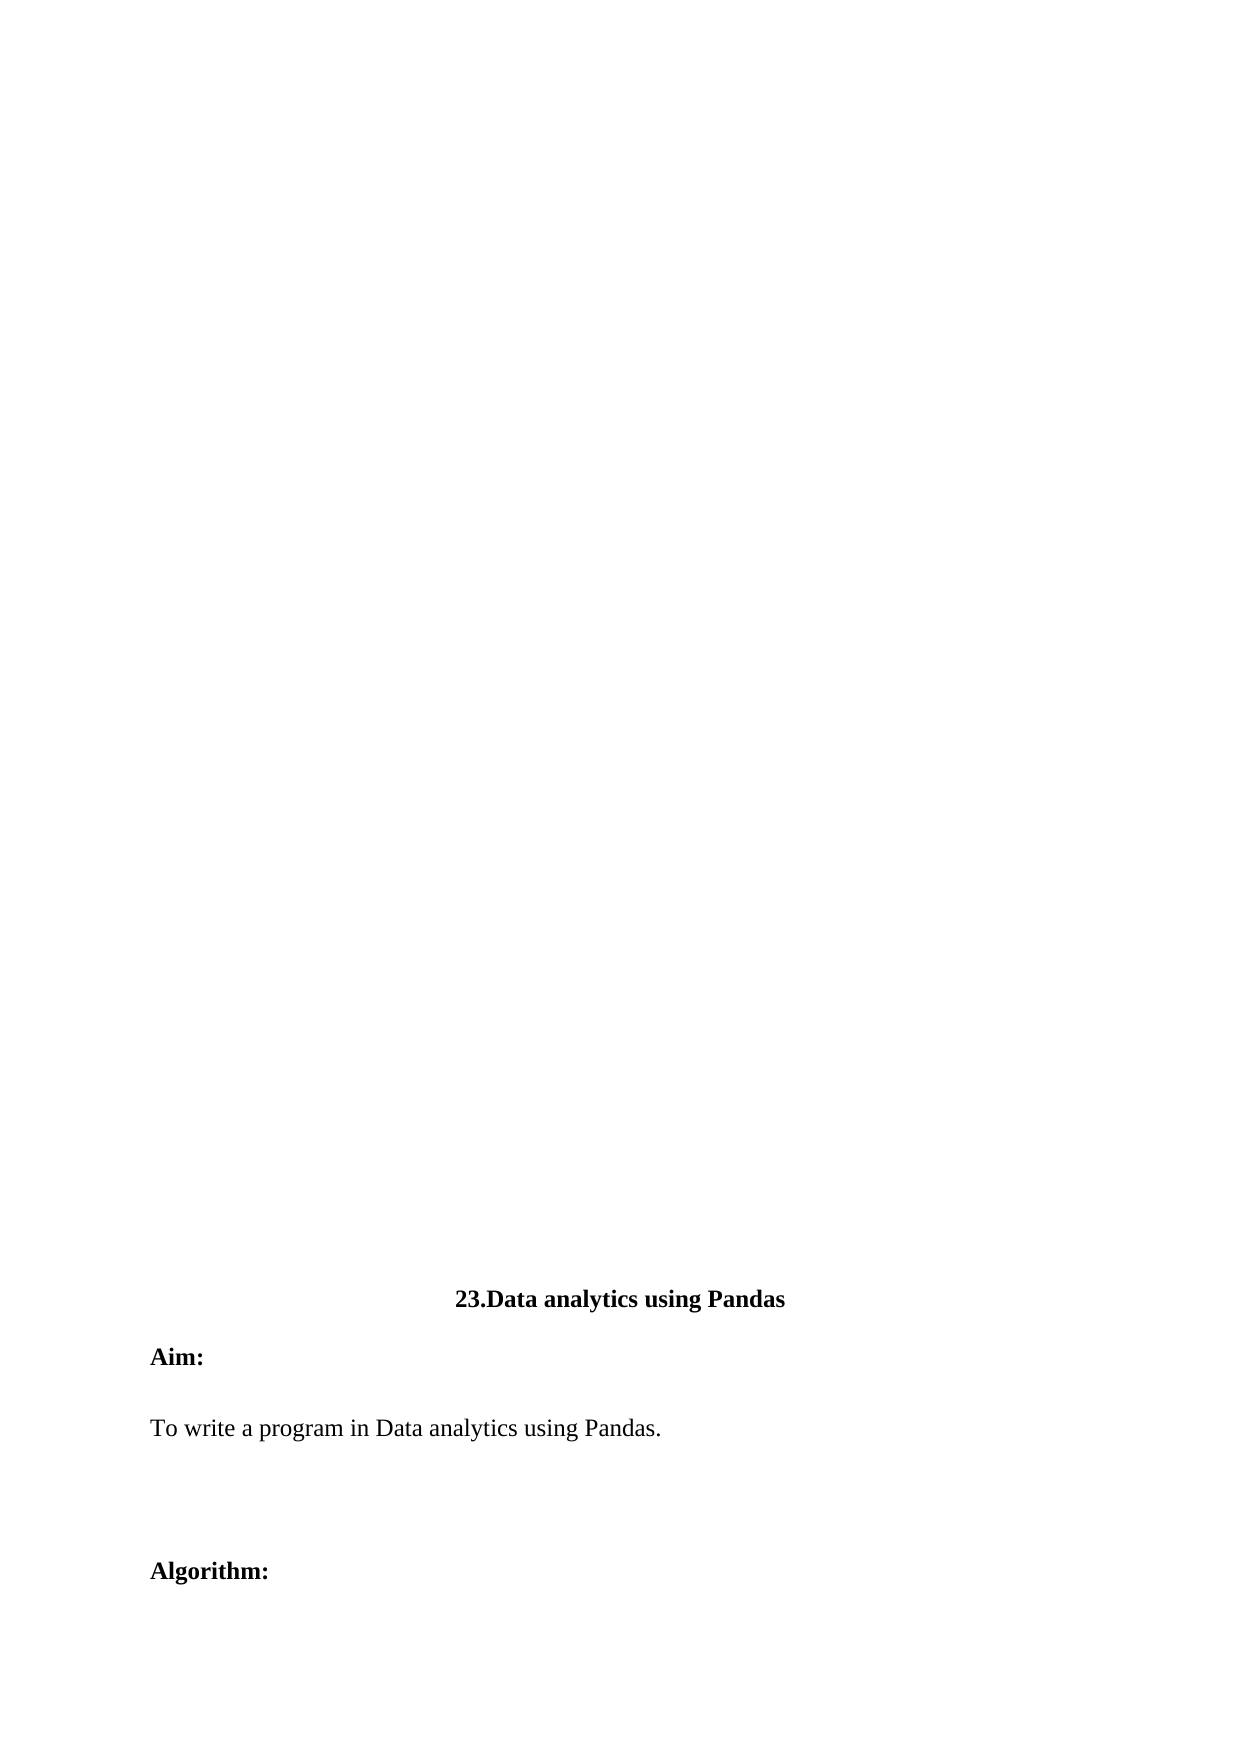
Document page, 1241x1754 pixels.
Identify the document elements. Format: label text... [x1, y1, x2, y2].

text Aim: [150, 1342, 1090, 1370]
text To write a program in Data analytics using Pandas. [150, 1413, 1090, 1442]
text 23.Data analytics using Pandas [150, 1284, 1090, 1313]
text Algorithm: [150, 1556, 1090, 1585]
